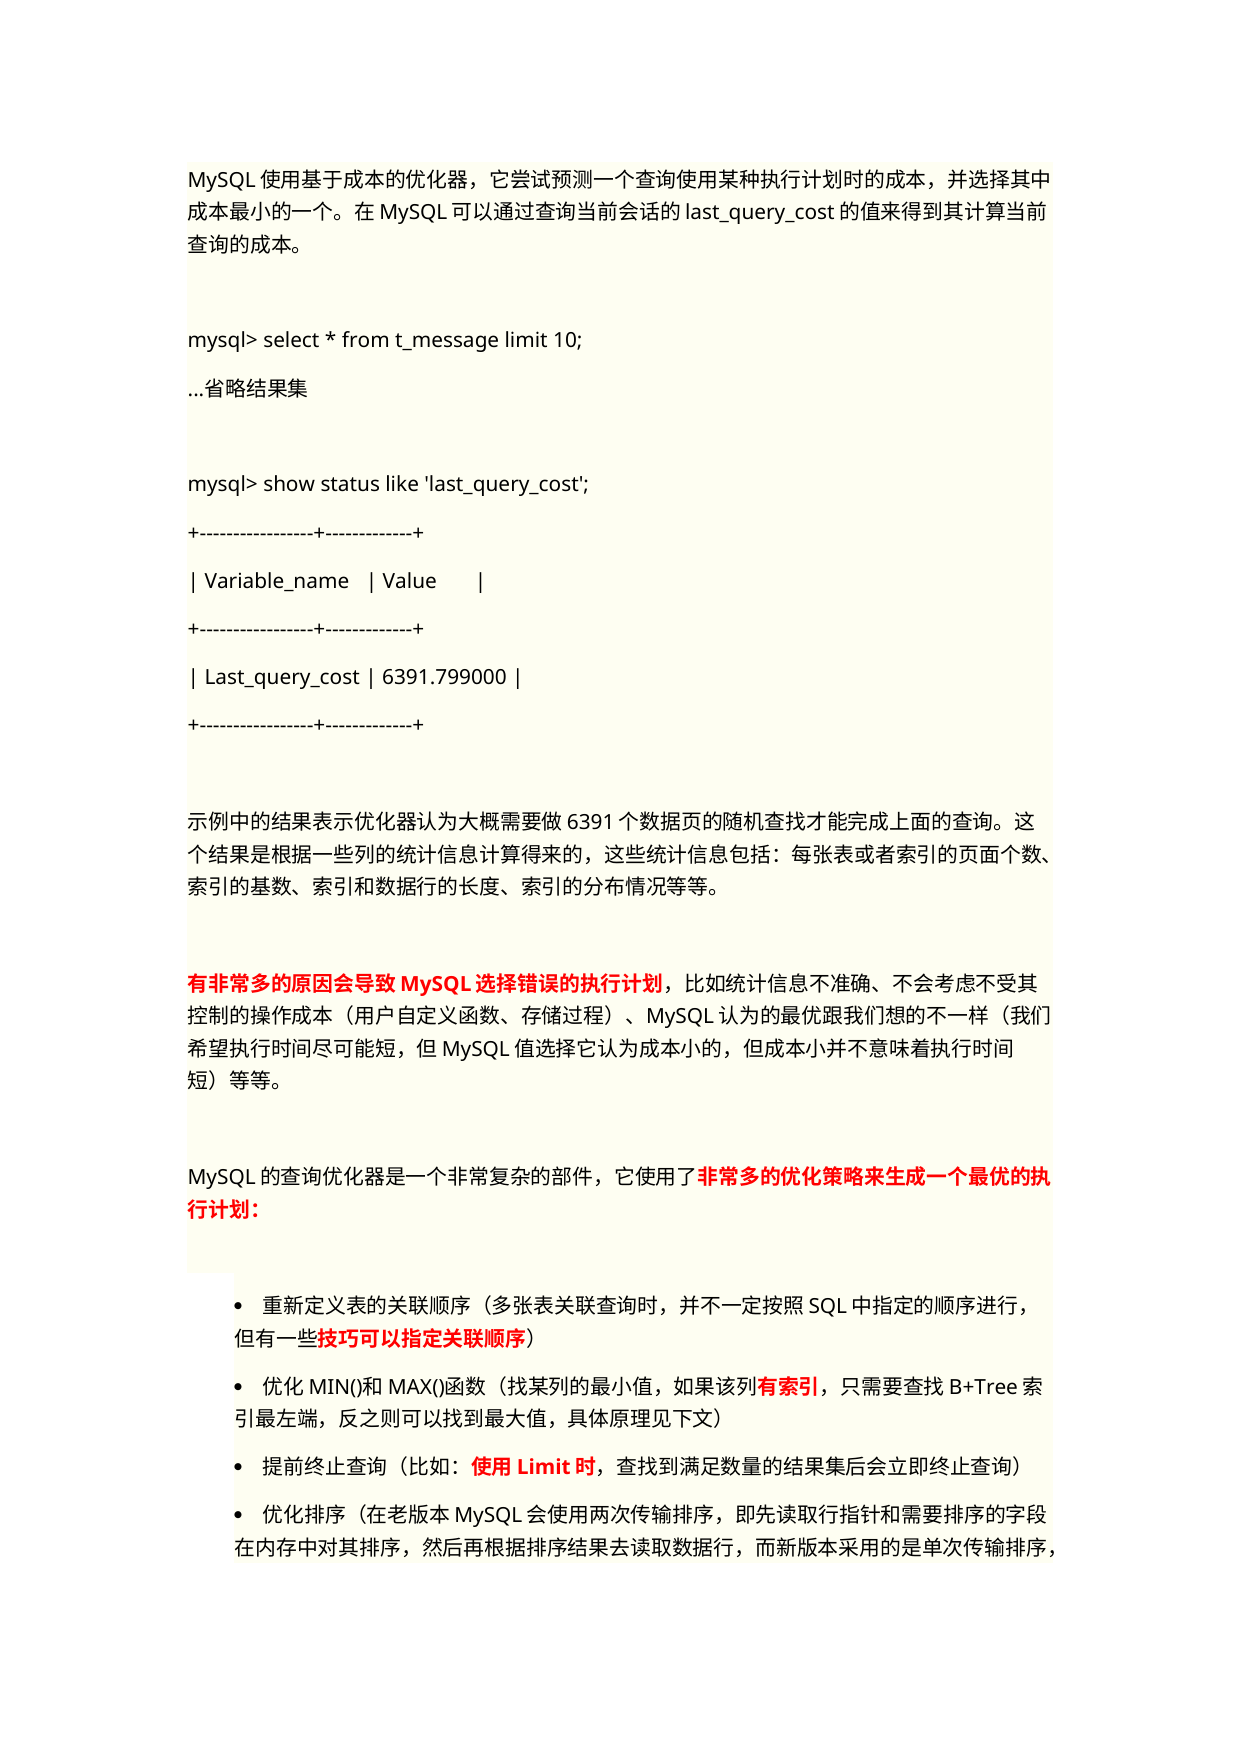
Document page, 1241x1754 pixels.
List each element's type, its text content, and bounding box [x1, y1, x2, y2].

text | Last_query_cost | 6391.799000 | [187, 660, 1053, 693]
text ...省略结果集 [187, 371, 1053, 404]
text +-----------------+-------------+ [187, 612, 1053, 644]
text MySQL的查询优化器是一个非常复杂的部件，它使用了非常多的优化策略来生成一个最优的执行计划： [187, 1159, 1053, 1224]
text 示例中的结果表示优化器认为大概需要做6391个数据页的随机查找才能完成上面的查询。这个结果是根据一些列的统计信息计算得来的，这些统计信息包括：每张表或者索引的页面个数、索引的基数、索引和数据行的长度、索引的分布情况等等。 [187, 804, 1053, 902]
text | Variable_name | Value | [187, 564, 1053, 596]
text +-----------------+-------------+ [187, 516, 1053, 548]
text MySQL使用基于成本的优化器，它尝试预测一个查询使用某种执行计划时的成本，并选择其中成本最小的一个。在MySQL可以通过查询当前会话的last_query_cost的值来得到其计算当前查询的成本。 [187, 162, 1053, 259]
text mysql> select * from t_message limit 10; [187, 323, 1053, 356]
list 重新定义表的关联顺序（多张表关联查询时，并不一定按照SQL中指定的顺序进行，但有一些技巧可以指定关联顺序） [234, 1288, 1053, 1353]
text 有非常多的原因会导致MySQL选择错误的执行计划，比如统计信息不准确、不会考虑不受其控制的操作成本（用户自定义函数、存储过程）、MySQL认为的最优跟我们想的不一样（我们希望执行时间尽可能短，但MySQL值选择它认为成本小的，但成本小并不意味着执行时间短）等等。 [187, 966, 1053, 1096]
text +-----------------+-------------+ [187, 708, 1053, 741]
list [234, 1498, 1053, 1563]
text mysql> show status like 'last_query_cost'; [187, 468, 1053, 500]
list 优化MIN()和MAX()函数（找某列的最小值，如果该列有索引，只需要查找B+Tree索引最左端，反之则可以找到最大值，具体原理见下文） [234, 1369, 1053, 1434]
list 提前终止查询（比如：使用Limit时，查找到满足数量的结果集后会立即终止查询） [234, 1449, 1053, 1482]
